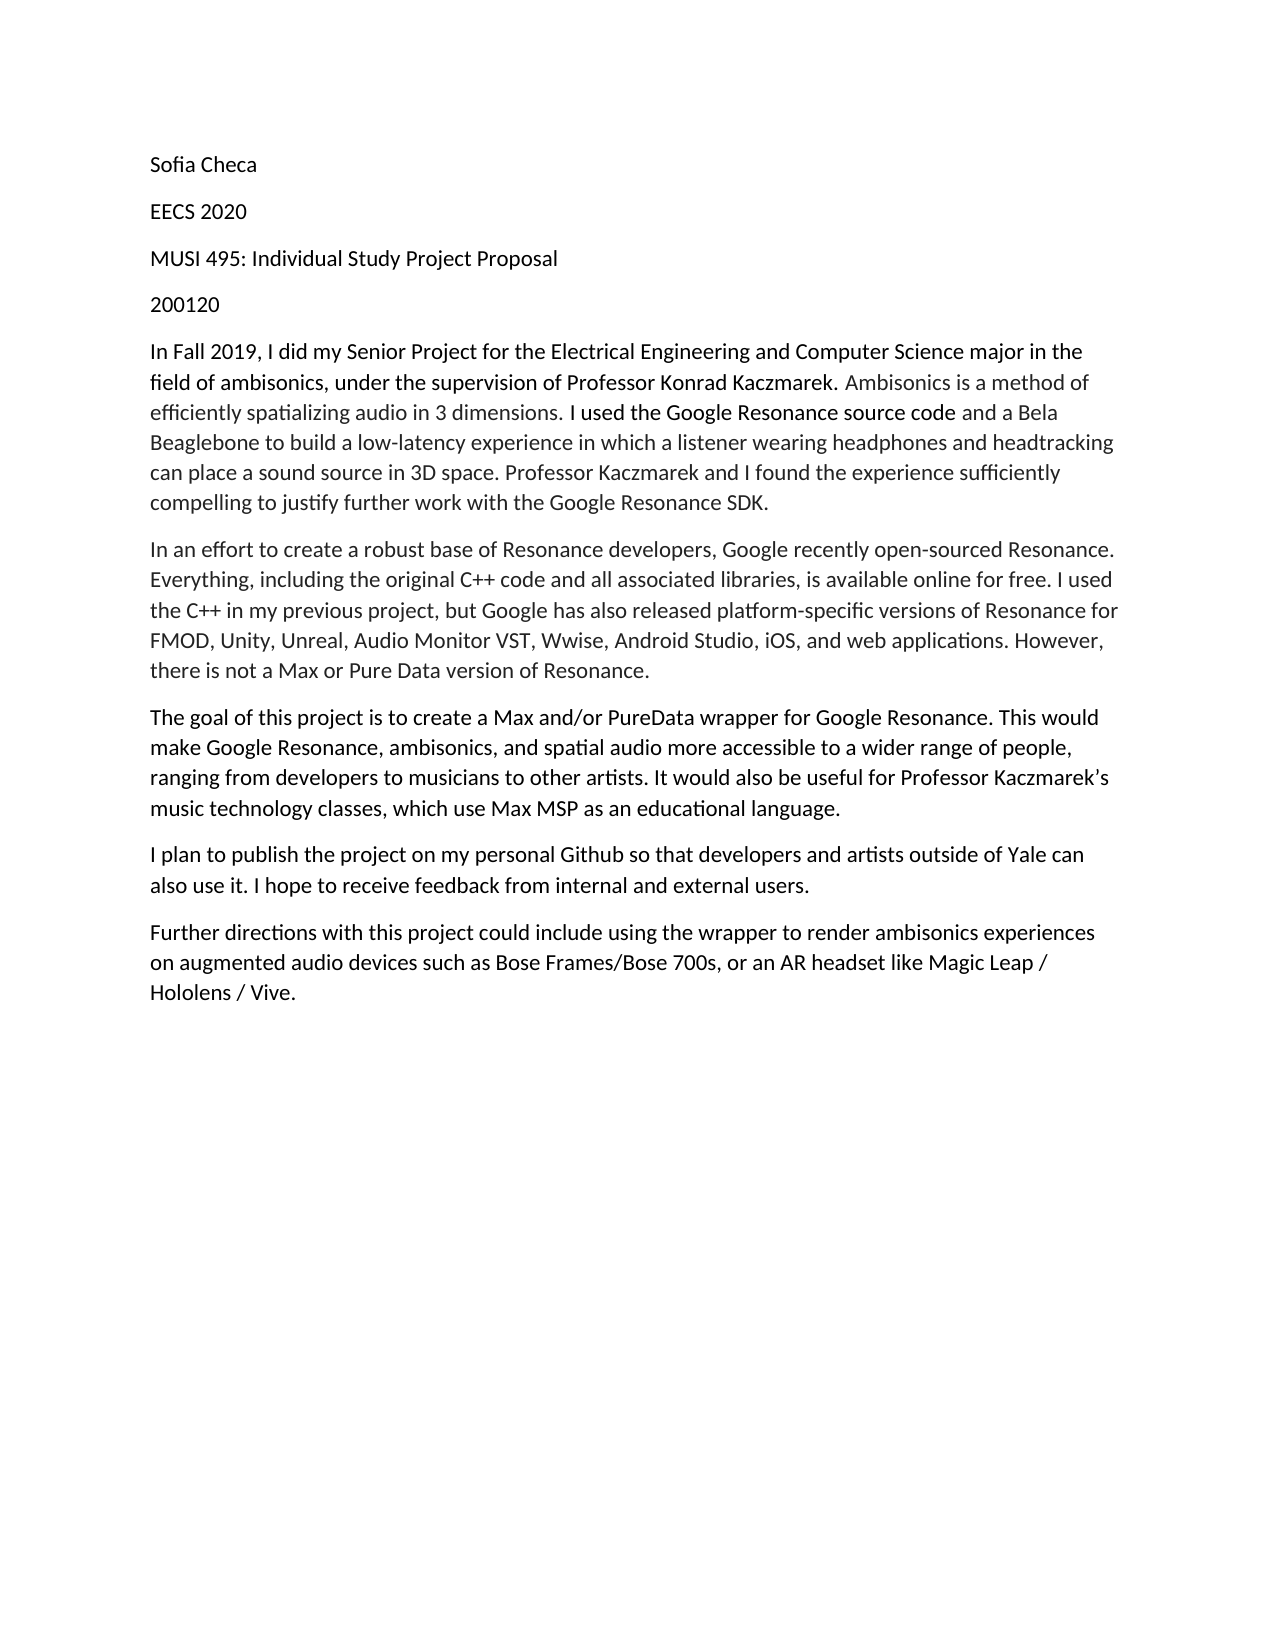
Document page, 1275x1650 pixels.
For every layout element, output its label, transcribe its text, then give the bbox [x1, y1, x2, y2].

text Sofia Checa [150, 150, 1125, 178]
text MUSI 495: Individual Study Project Proposal [150, 244, 1125, 272]
text The goal of this project is to create a Max and/or PureData wrapper for Google Resonance. This would make Google Resonance, ambisonics, and spatial audio more accessible to a wider range of people, ranging from developers to musicians to other artists. It would also be useful for Professor Kaczmarek’s music technology classes, which use Max MSP as an educational language. [150, 703, 1125, 822]
text Further directions with this project could include using the wrapper to render ambisonics experiences on augmented audio devices such as Bose Frames/Bose 700s, or an AR headset like Magic Leap / Hololens / Vive. [150, 918, 1125, 1006]
text In an effort to create a robust base of Resonance developers, Google recently open-sourced Resonance. Everything, including the original C++ code and all associated libraries, is available online for free. I used the C++ in my previous project, but Google has also released platform-specific versions of Resonance for FMOD, Unity, Unreal, Audio Monitor VST, Wwise, Android Studio, iOS, and web applications. However, there is not a Max or Pure Data version of Resonance. [150, 535, 1125, 684]
text I plan to publish the project on my personal Github so that developers and artists outside of Yale can also use it. I hope to receive feedback from internal and external users. [150, 841, 1125, 899]
text In Fall 2019, I did my Senior Project for the Electrical Engineering and Computer Science major in the field of ambisonics, under the supervision of Professor Konrad Kaczmarek. Ambisonics is a method of efficiently spatializing audio in 3 dimensions. I used the Google Resonance source code and a Bela Beaglebone to build a low-latency experience in which a listener wearing headphones and headtracking can place a sound source in 3D space. Professor Kaczmarek and I found the experience sufficiently compelling to justify further work with the Google Resonance SDK. [150, 337, 1125, 517]
text EECS 2020 [150, 197, 1125, 225]
text 200120 [150, 291, 1125, 319]
